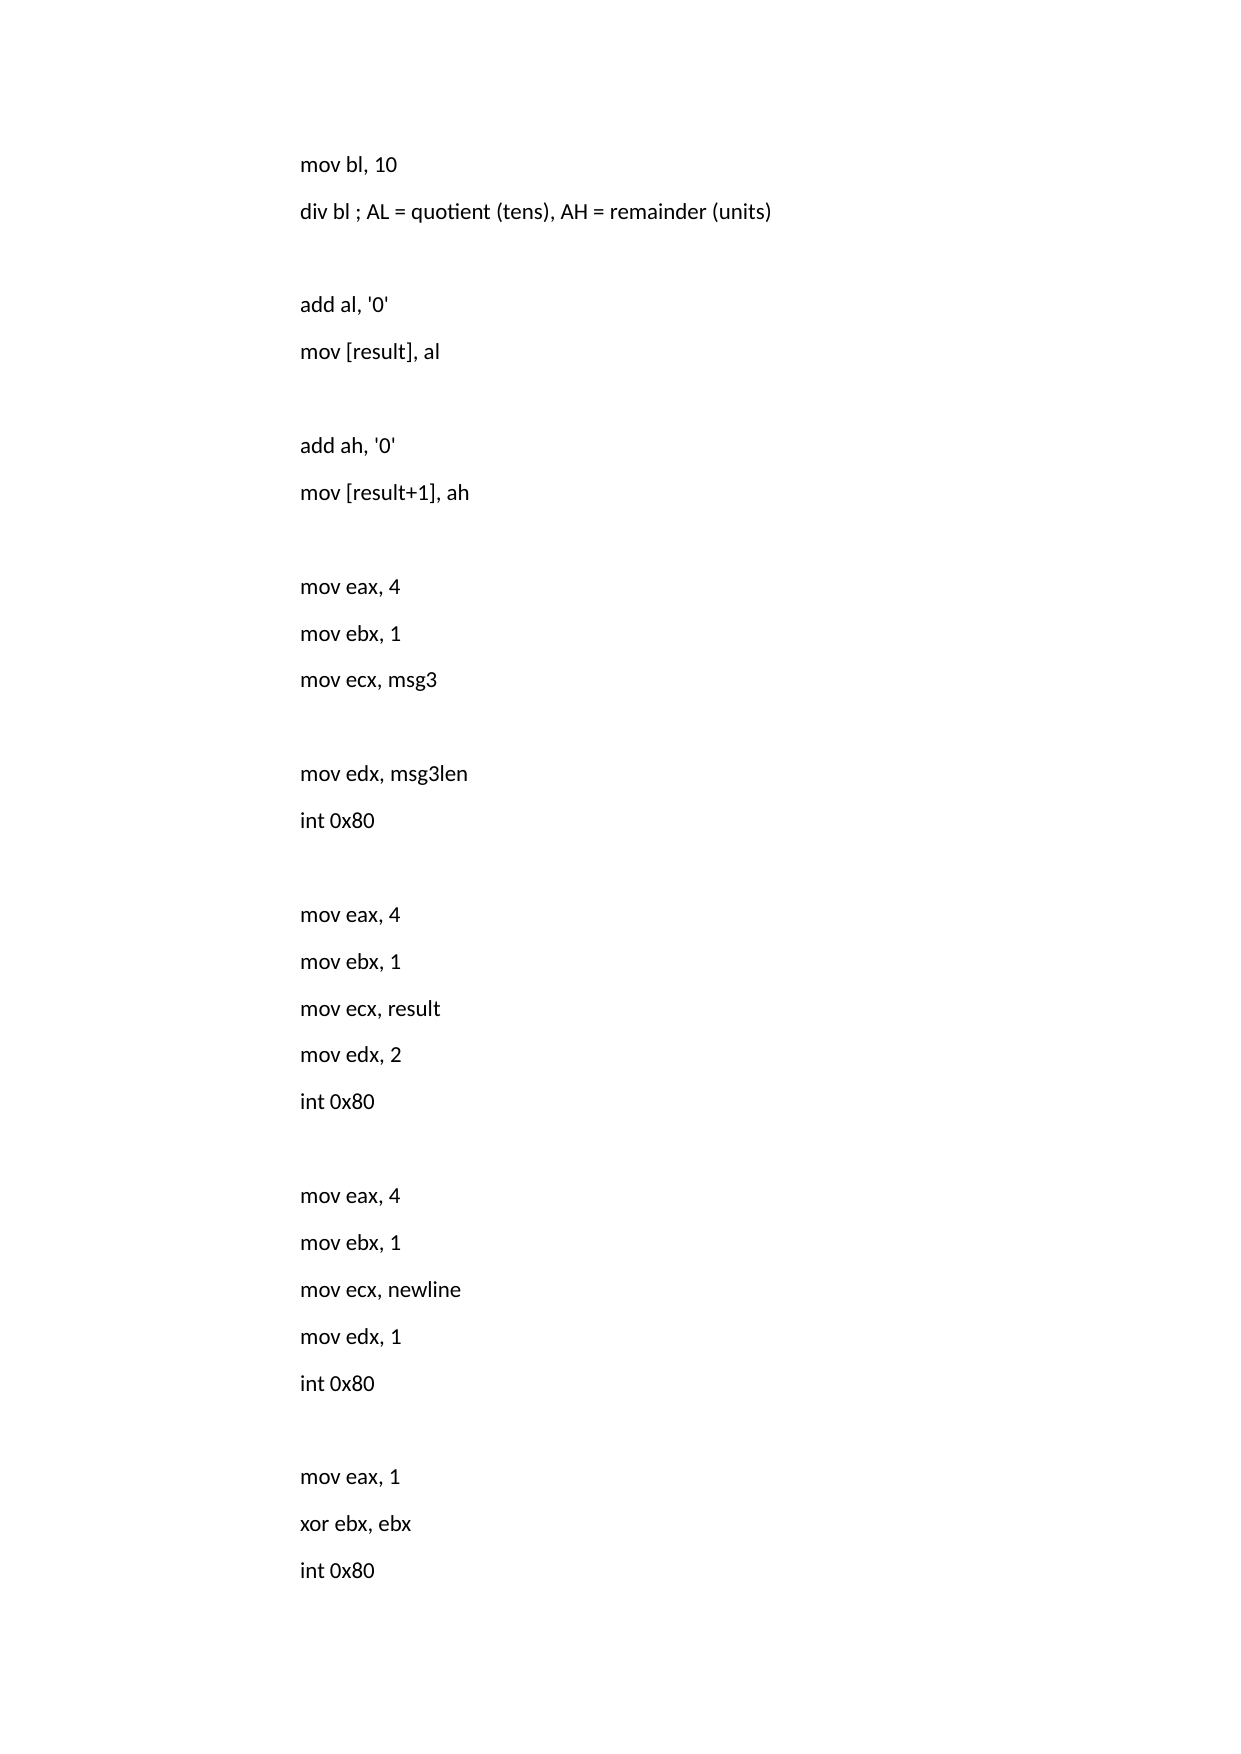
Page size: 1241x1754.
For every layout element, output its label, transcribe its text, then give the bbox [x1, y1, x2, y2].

text mov eax, 1 [150, 1462, 1090, 1491]
text mov ecx, result [150, 994, 1090, 1022]
text add al, '0' [150, 291, 1090, 319]
text mov ecx, newline [150, 1275, 1090, 1303]
text mov eax, 4 [150, 1181, 1090, 1209]
text mov [result+1], ah [150, 478, 1090, 506]
text int 0x80 [150, 806, 1090, 834]
text mov ebx, 1 [150, 1228, 1090, 1256]
text int 0x80 [150, 1087, 1090, 1116]
text mov edx, 1 [150, 1322, 1090, 1350]
text mov eax, 4 [150, 572, 1090, 600]
text mov [result], al [150, 337, 1090, 366]
text int 0x80 [150, 1556, 1090, 1584]
text add ah, '0' [150, 431, 1090, 459]
text xor ebx, ebx [150, 1509, 1090, 1537]
text mov bl, 10 [150, 150, 1090, 178]
text mov ebx, 1 [150, 619, 1090, 647]
text mov ecx, msg3 [150, 666, 1090, 694]
text mov eax, 4 [150, 900, 1090, 928]
text mov edx, 2 [150, 1041, 1090, 1069]
text div bl ; AL = quotient (tens), AH = remainder (units) [150, 197, 1090, 225]
text mov ebx, 1 [150, 947, 1090, 975]
text int 0x80 [150, 1369, 1090, 1397]
text mov edx, msg3len [150, 759, 1090, 787]
